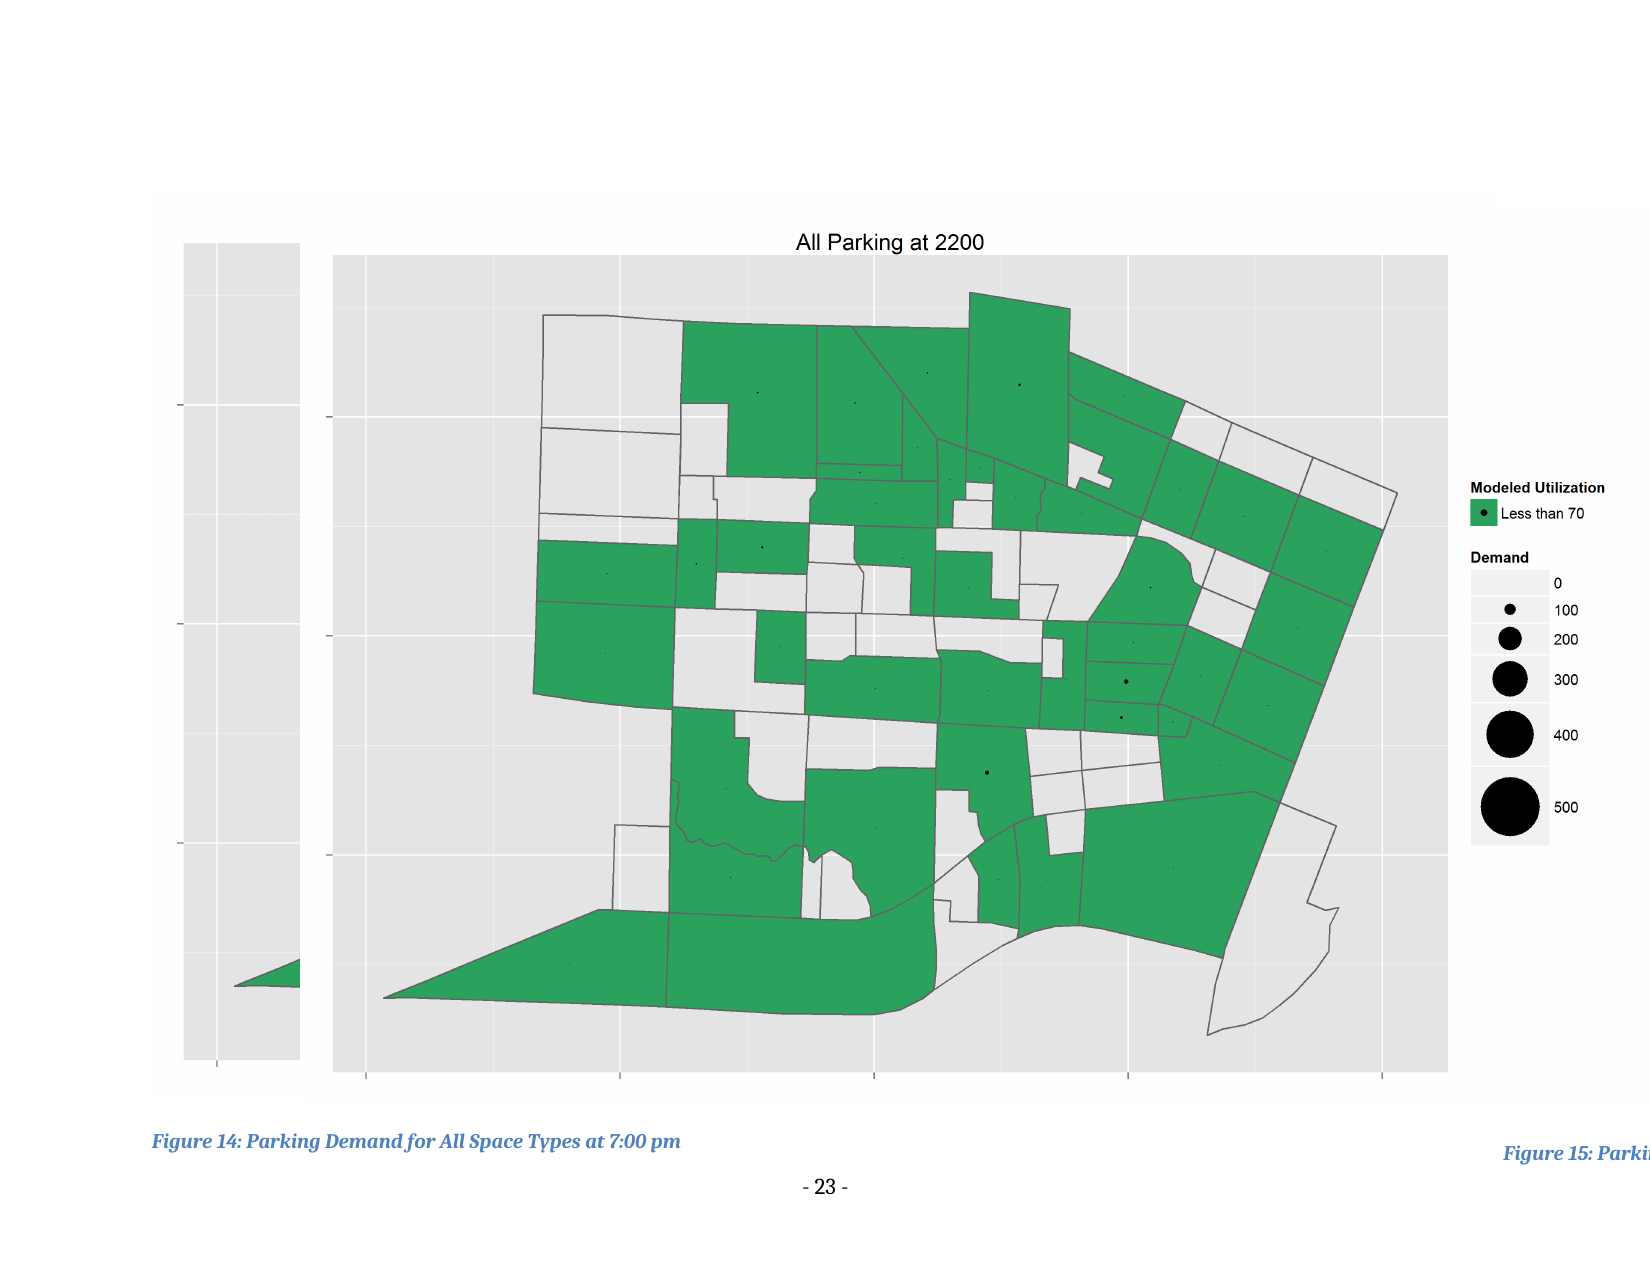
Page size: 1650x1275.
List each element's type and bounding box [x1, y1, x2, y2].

picture [150, 193, 1650, 1106]
